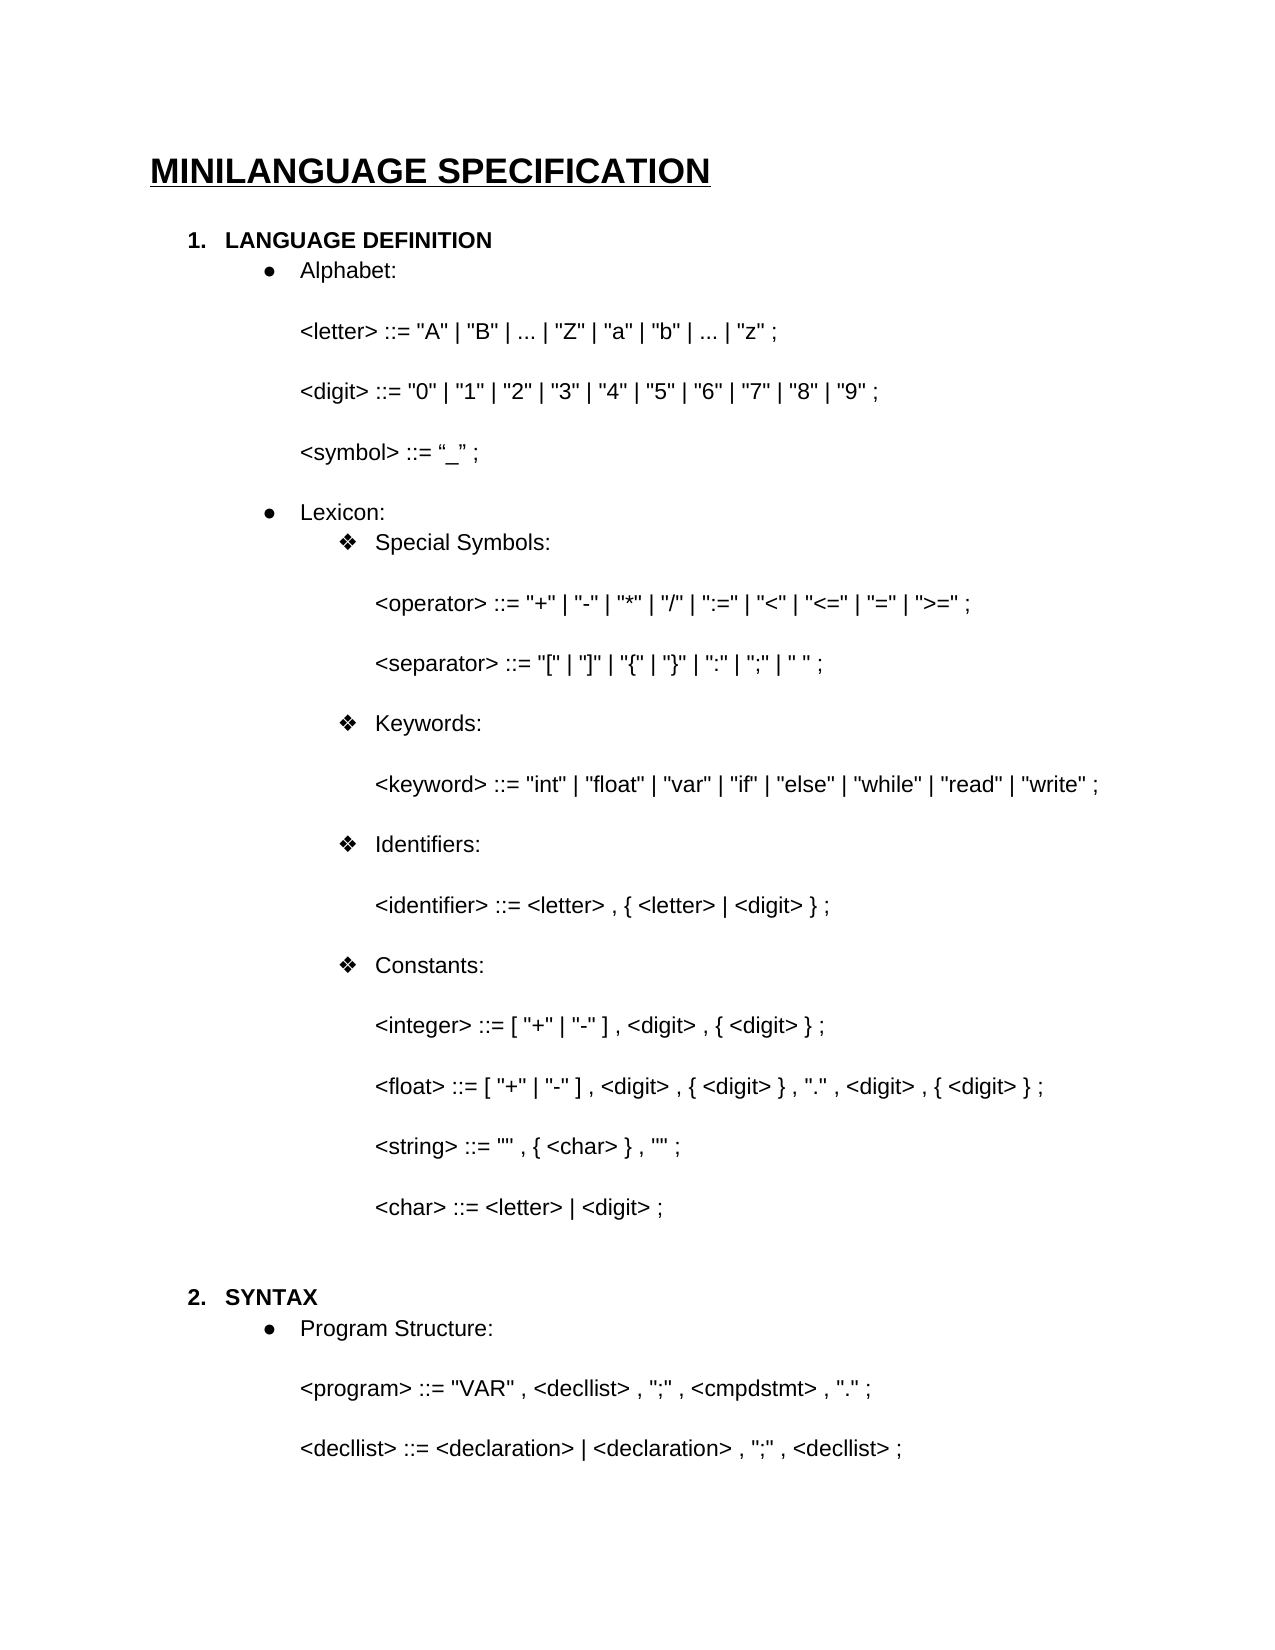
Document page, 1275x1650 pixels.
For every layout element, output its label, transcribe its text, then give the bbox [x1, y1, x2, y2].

list LANGUAGE DEFINITION [187, 227, 1125, 253]
list Special Symbols: [337, 529, 1125, 555]
text <program> ::= "VAR" , <decllist> , ";" , <cmpdstmt> , "." ; [150, 1375, 1125, 1401]
list Program Structure: [262, 1314, 1125, 1341]
text <float> ::= [ "+" | "-" ] , <digit> , { <digit> } , "." , <digit> , { <digit> } ; [300, 1073, 1125, 1099]
text <letter> ::= "A" | "B" | ... | "Z" | "a" | "b" | ... | "z" ; [150, 318, 1125, 344]
list Keywords: [337, 710, 1125, 737]
text <string> ::= '"' , { <char> } , '"' ; [300, 1133, 1125, 1159]
text <separator> ::= "[" | "]" | "{" | "}" | ":" | ";" | " " ; [300, 650, 1125, 676]
text MINILANGUAGE SPECIFICATION [150, 150, 1125, 191]
text <symbol> ::= “_” ; [225, 438, 1125, 465]
list SYNTAX [187, 1284, 1125, 1311]
list Lexicon: [262, 499, 1125, 525]
text <digit> ::= "0" | "1" | "2" | "3" | "4" | "5" | "6" | "7" | "8" | "9" ; [225, 378, 1125, 404]
list Constants: [337, 952, 1125, 978]
list Identifiers: [337, 831, 1125, 857]
text <keyword> ::= "int" | "float" | "var" | "if" | "else" | "while" | "read" | "write" ; [375, 771, 1125, 797]
text <identifier> ::= <letter> , { <letter> | <digit> } ; [150, 892, 1125, 918]
text <char> ::= <letter> | <digit> ; [300, 1194, 1125, 1220]
text <decllist> ::= <declaration> | <declaration> , ";" , <decllist> ; [300, 1435, 1125, 1462]
text <operator> ::= "+" | "-" | "*" | "/" | ":=" | "<" | "<=" | "=" | ">=" ; [150, 589, 1125, 616]
text <integer> ::= [ "+" | "-" ] , <digit> , { <digit> } ; [150, 1012, 1125, 1039]
list Alphabet: [262, 257, 1125, 283]
